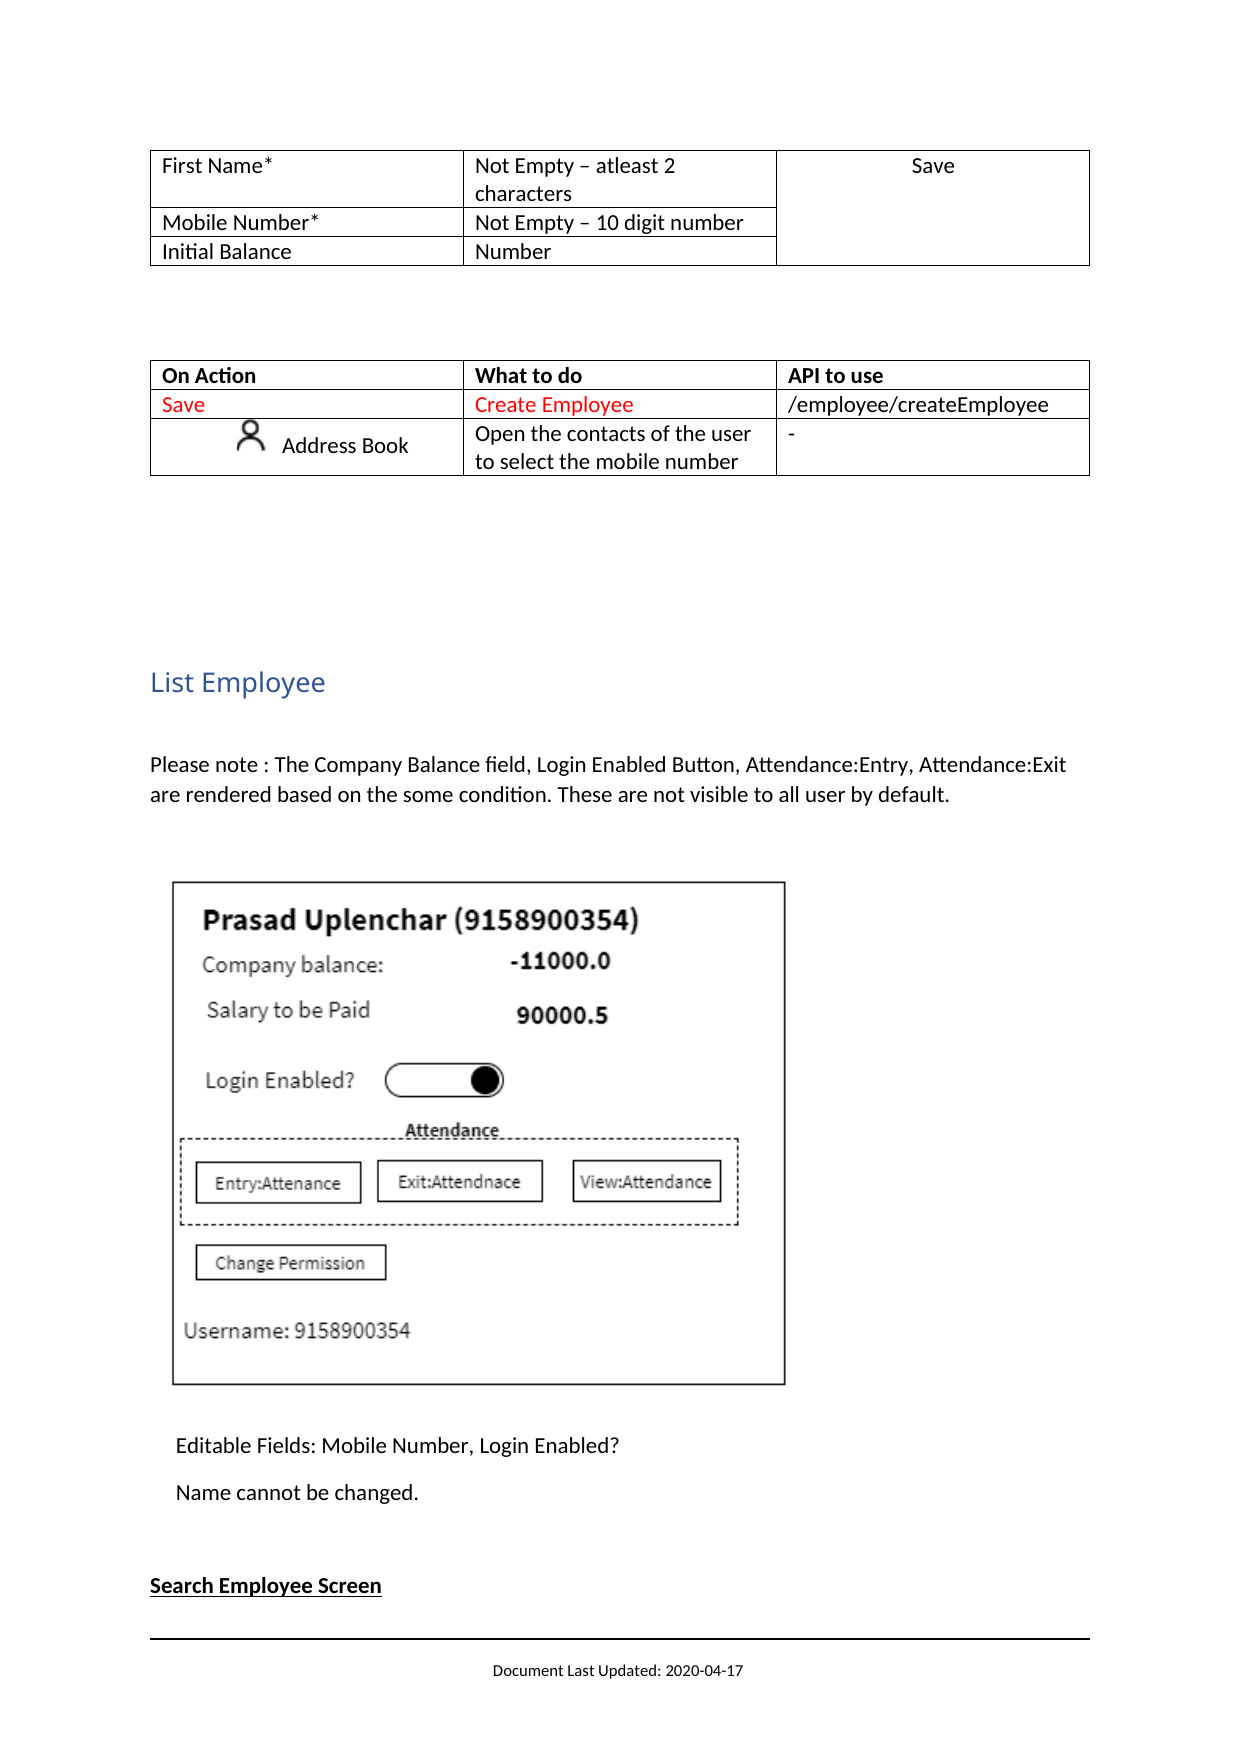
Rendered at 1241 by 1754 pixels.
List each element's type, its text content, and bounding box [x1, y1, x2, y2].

table_cell Mobile Number* [151, 208, 463, 236]
table_cell Number [464, 237, 776, 265]
table_cell Not Empty – atleast 2 characters [464, 151, 776, 207]
table_header API to use [777, 361, 1089, 389]
table_cell /employee/createEmployee [777, 390, 1089, 418]
table_header On Action [151, 361, 463, 389]
table_cell Initial Balance [151, 237, 463, 265]
table_cell Save [151, 390, 463, 418]
table_header What to do [464, 361, 776, 389]
table_cell Open the contacts of the user to select the mobile number [464, 419, 776, 475]
table_cell Address Book [151, 419, 463, 475]
picture [160, 874, 803, 1412]
table_cell Not Empty – 10 digit number [464, 208, 776, 236]
picture [236, 419, 267, 454]
subtitle List Employee [150, 664, 1090, 701]
table_cell - [777, 419, 1089, 475]
text Editable Fields: Mobile Number, Login Enabled? [150, 1431, 1090, 1459]
text Search Employee Screen [150, 1571, 1090, 1599]
table_cell Save [777, 151, 1089, 265]
text Name cannot be changed. [150, 1478, 1090, 1506]
table_cell First Name* [151, 151, 463, 207]
table_cell Create Employee [464, 390, 776, 418]
text Please note : The Company Balance field, Login Enabled Button, Attendance:Entry, Attendance:Exit are rendered based on the some condition. These are not visible to all user by default. [150, 750, 1090, 809]
